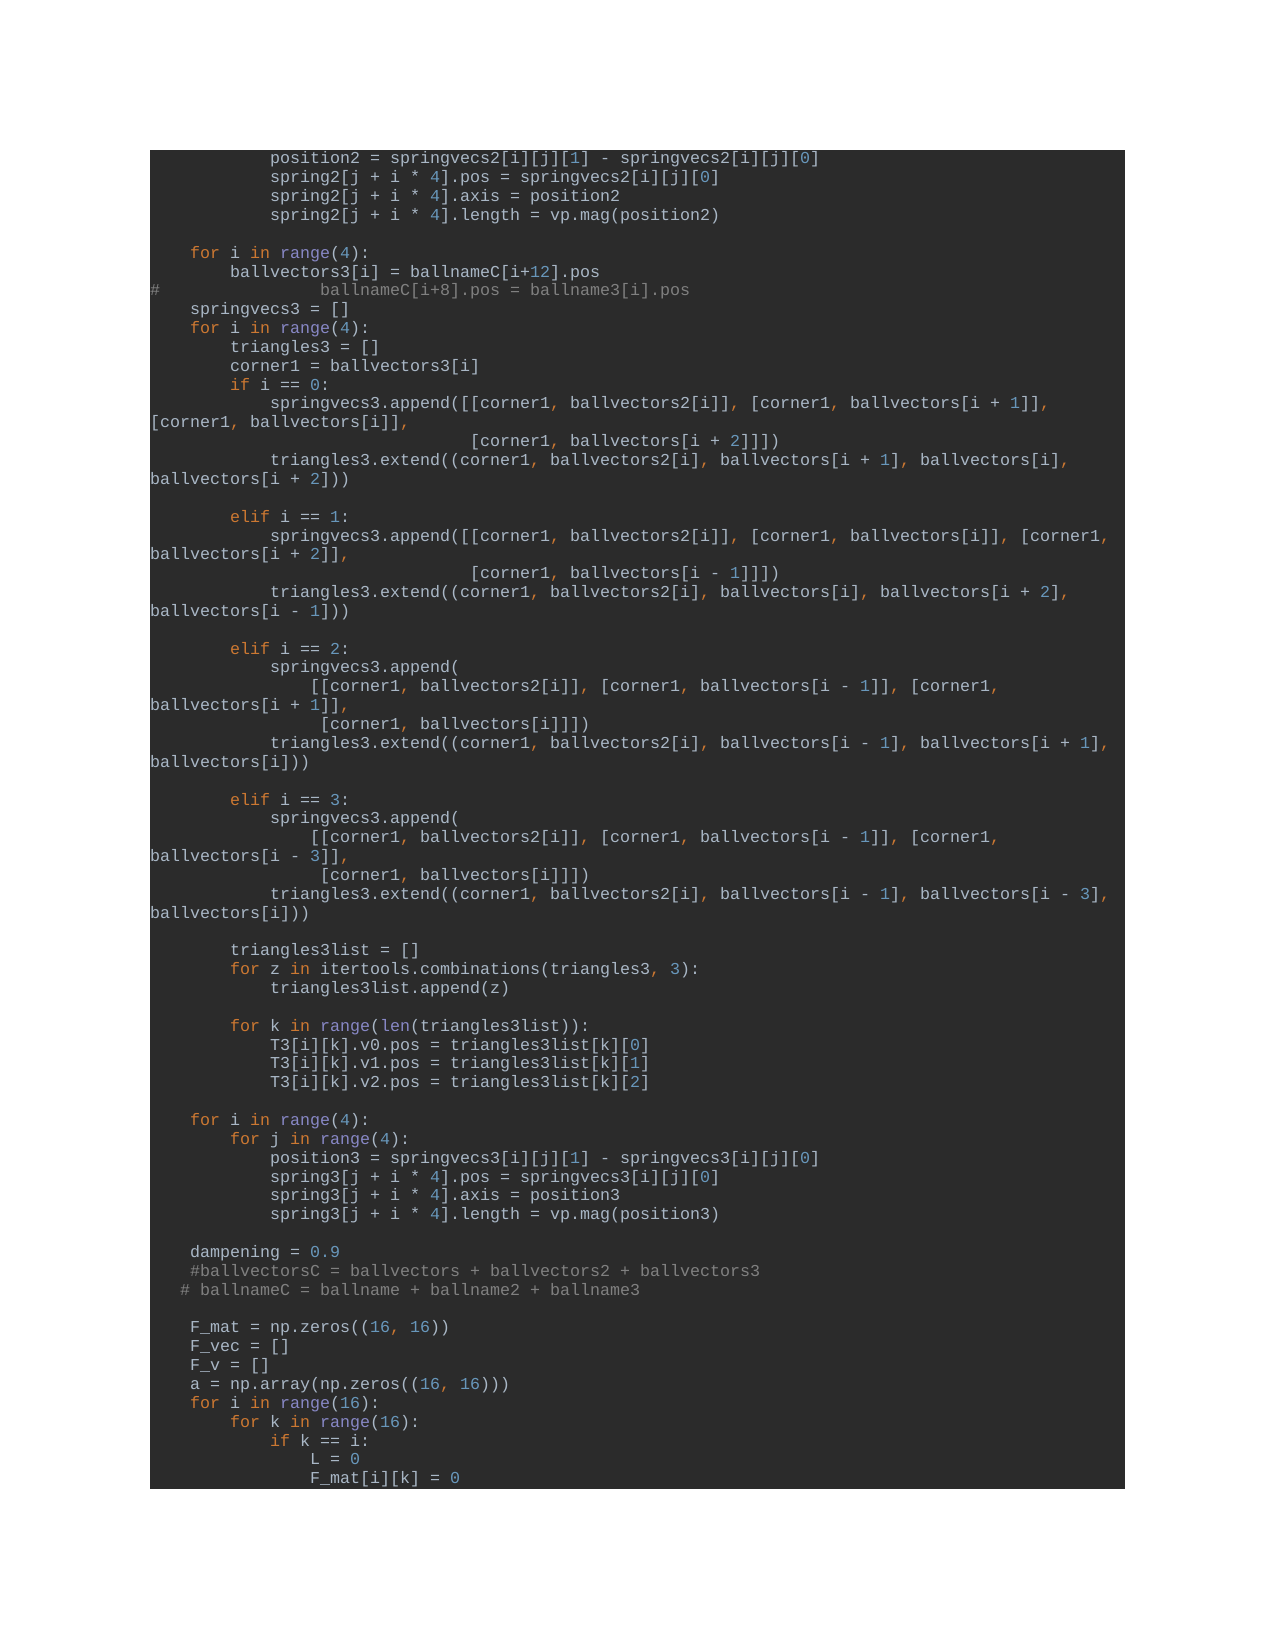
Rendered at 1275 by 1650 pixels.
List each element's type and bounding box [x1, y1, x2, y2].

text [150, 150, 1125, 1489]
